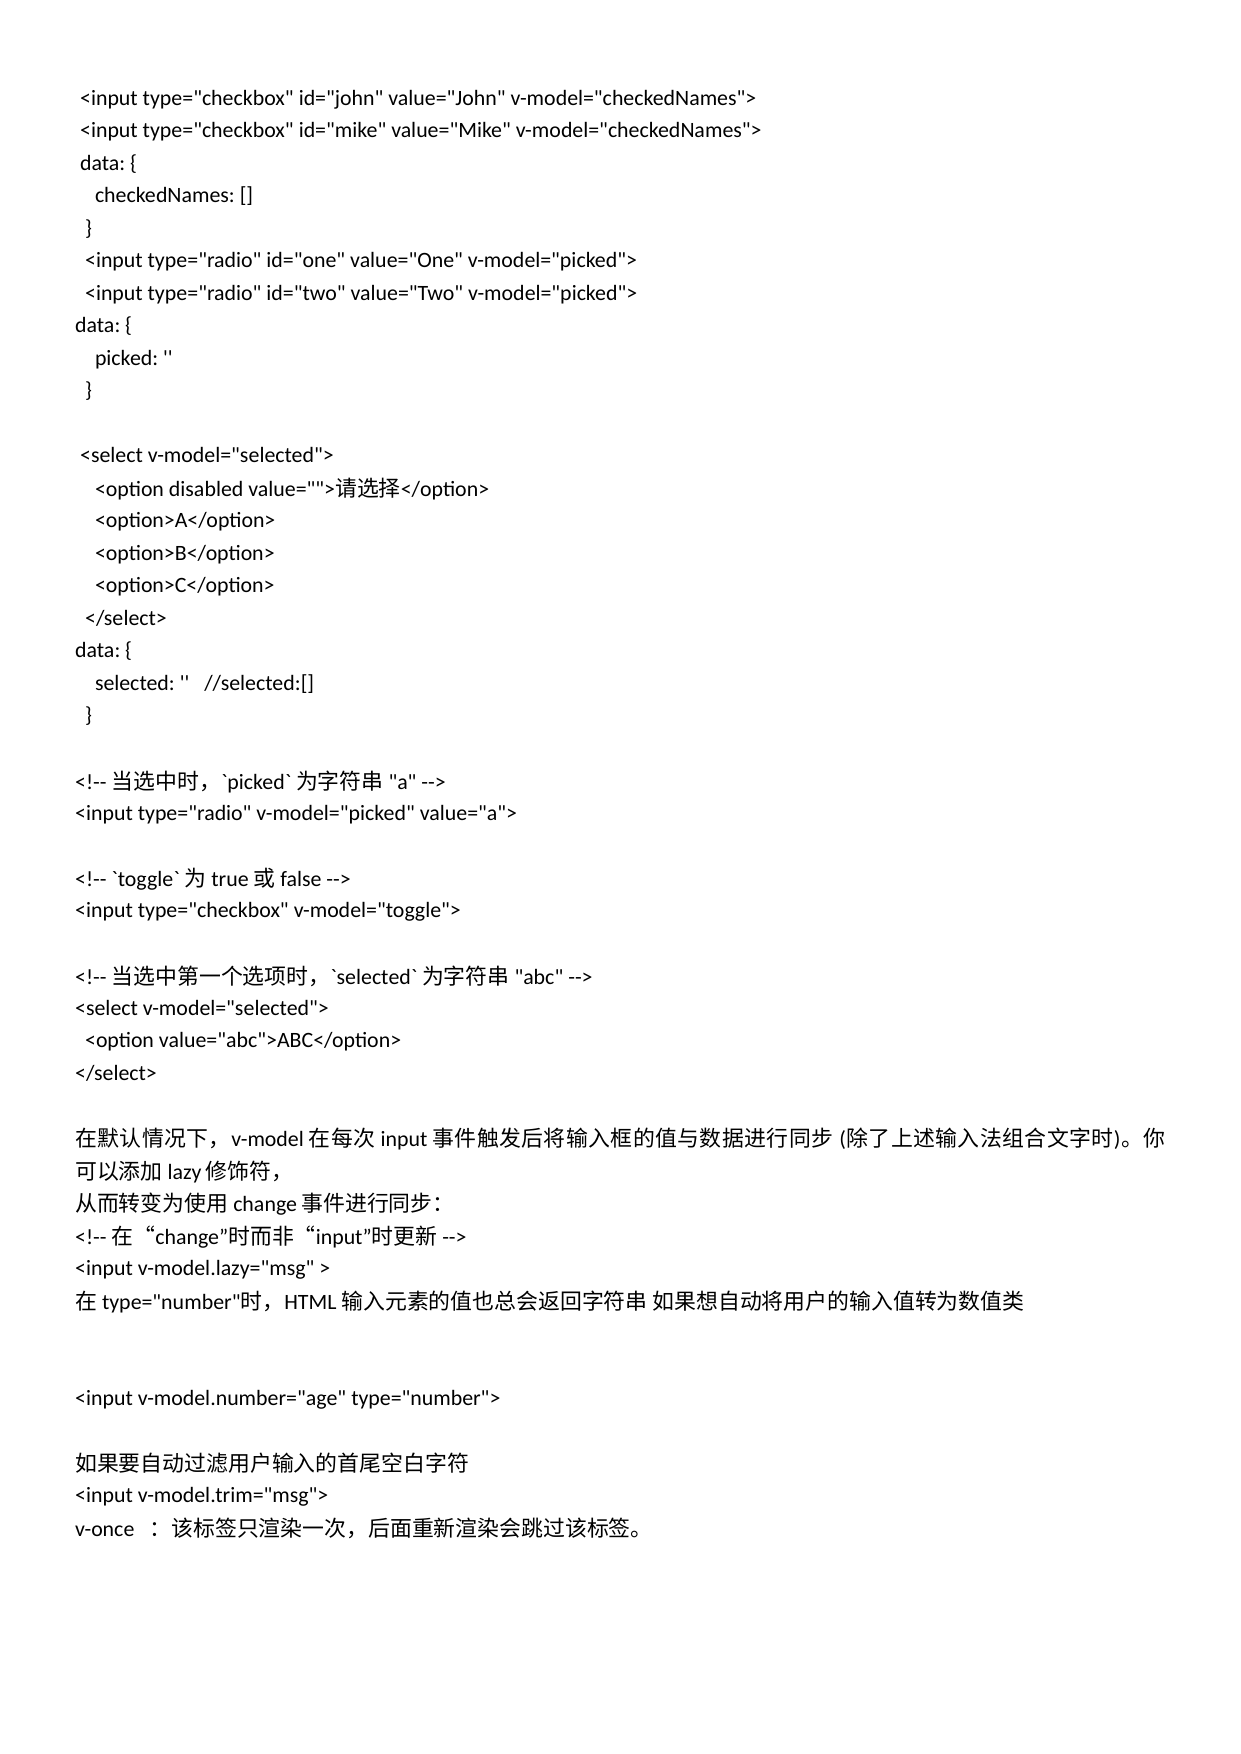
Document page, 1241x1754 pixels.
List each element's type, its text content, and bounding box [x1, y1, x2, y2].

text <select v-model="selected"> [75, 438, 1165, 471]
text v-once ：该标签只渲染一次，后面重新渲染会跳过该标签。 [75, 1511, 1165, 1543]
text 从而转变为使用 change事件进行同步： [75, 1186, 1165, 1218]
text selected: '' //selected:[] [75, 666, 1165, 698]
text <option>A</option> [75, 503, 1165, 536]
text <input v-model.number="age" type="number"> [75, 1381, 1165, 1413]
text <option value="abc">ABC</option> [75, 1023, 1165, 1056]
text 在默认情况下，v-model 在每次 input 事件触发后将输入框的值与数据进行同步 (除了上述输入法组合文字时)。你可以添加 lazy修饰符， [75, 1121, 1165, 1186]
text <option disabled value="">请选择</option> [75, 471, 1165, 503]
text <!-- 当选中第一个选项时，`selected` 为字符串 "abc" --> [75, 958, 1165, 991]
text </select> [75, 1056, 1165, 1088]
text 如果要自动过滤用户输入的首尾空白字符 [75, 1446, 1165, 1478]
text <!-- 在“change”时而非“input”时更新 --> [75, 1218, 1165, 1251]
text <input type="checkbox" id="mike" value="Mike" v-model="checkedNames"> [75, 113, 1165, 146]
text </select> [75, 601, 1165, 633]
text } [75, 211, 1165, 243]
text } [75, 373, 1165, 406]
text <option>C</option> [75, 568, 1165, 601]
text data: { [75, 633, 1165, 666]
text } [75, 698, 1165, 731]
text <input v-model.lazy="msg" > [75, 1251, 1165, 1283]
text <!-- 当选中时，`picked` 为字符串 "a" --> [75, 763, 1165, 796]
text picked: '' [75, 341, 1165, 373]
text <input type="radio" id="one" value="One" v-model="picked"> [75, 243, 1165, 276]
text data: { [75, 308, 1165, 341]
text 在 type="number"时，HTML 输入元素的值也总会返回字符串 如果想自动将用户的输入值转为数值类 [75, 1283, 1165, 1316]
text <!-- `toggle` 为 true 或 false --> [75, 861, 1165, 893]
text <input type="checkbox" v-model="toggle"> [75, 893, 1165, 926]
text <input type="radio" id="two" value="Two" v-model="picked"> [75, 276, 1165, 308]
text checkedNames: [] [75, 178, 1165, 211]
text <input type="checkbox" id="john" value="John" v-model="checkedNames"> [75, 81, 1165, 113]
text <input v-model.trim="msg"> [75, 1478, 1165, 1511]
text <option>B</option> [75, 536, 1165, 568]
text <input type="radio" v-model="picked" value="a"> [75, 796, 1165, 828]
text data: { [75, 146, 1165, 178]
text <select v-model="selected"> [75, 991, 1165, 1023]
